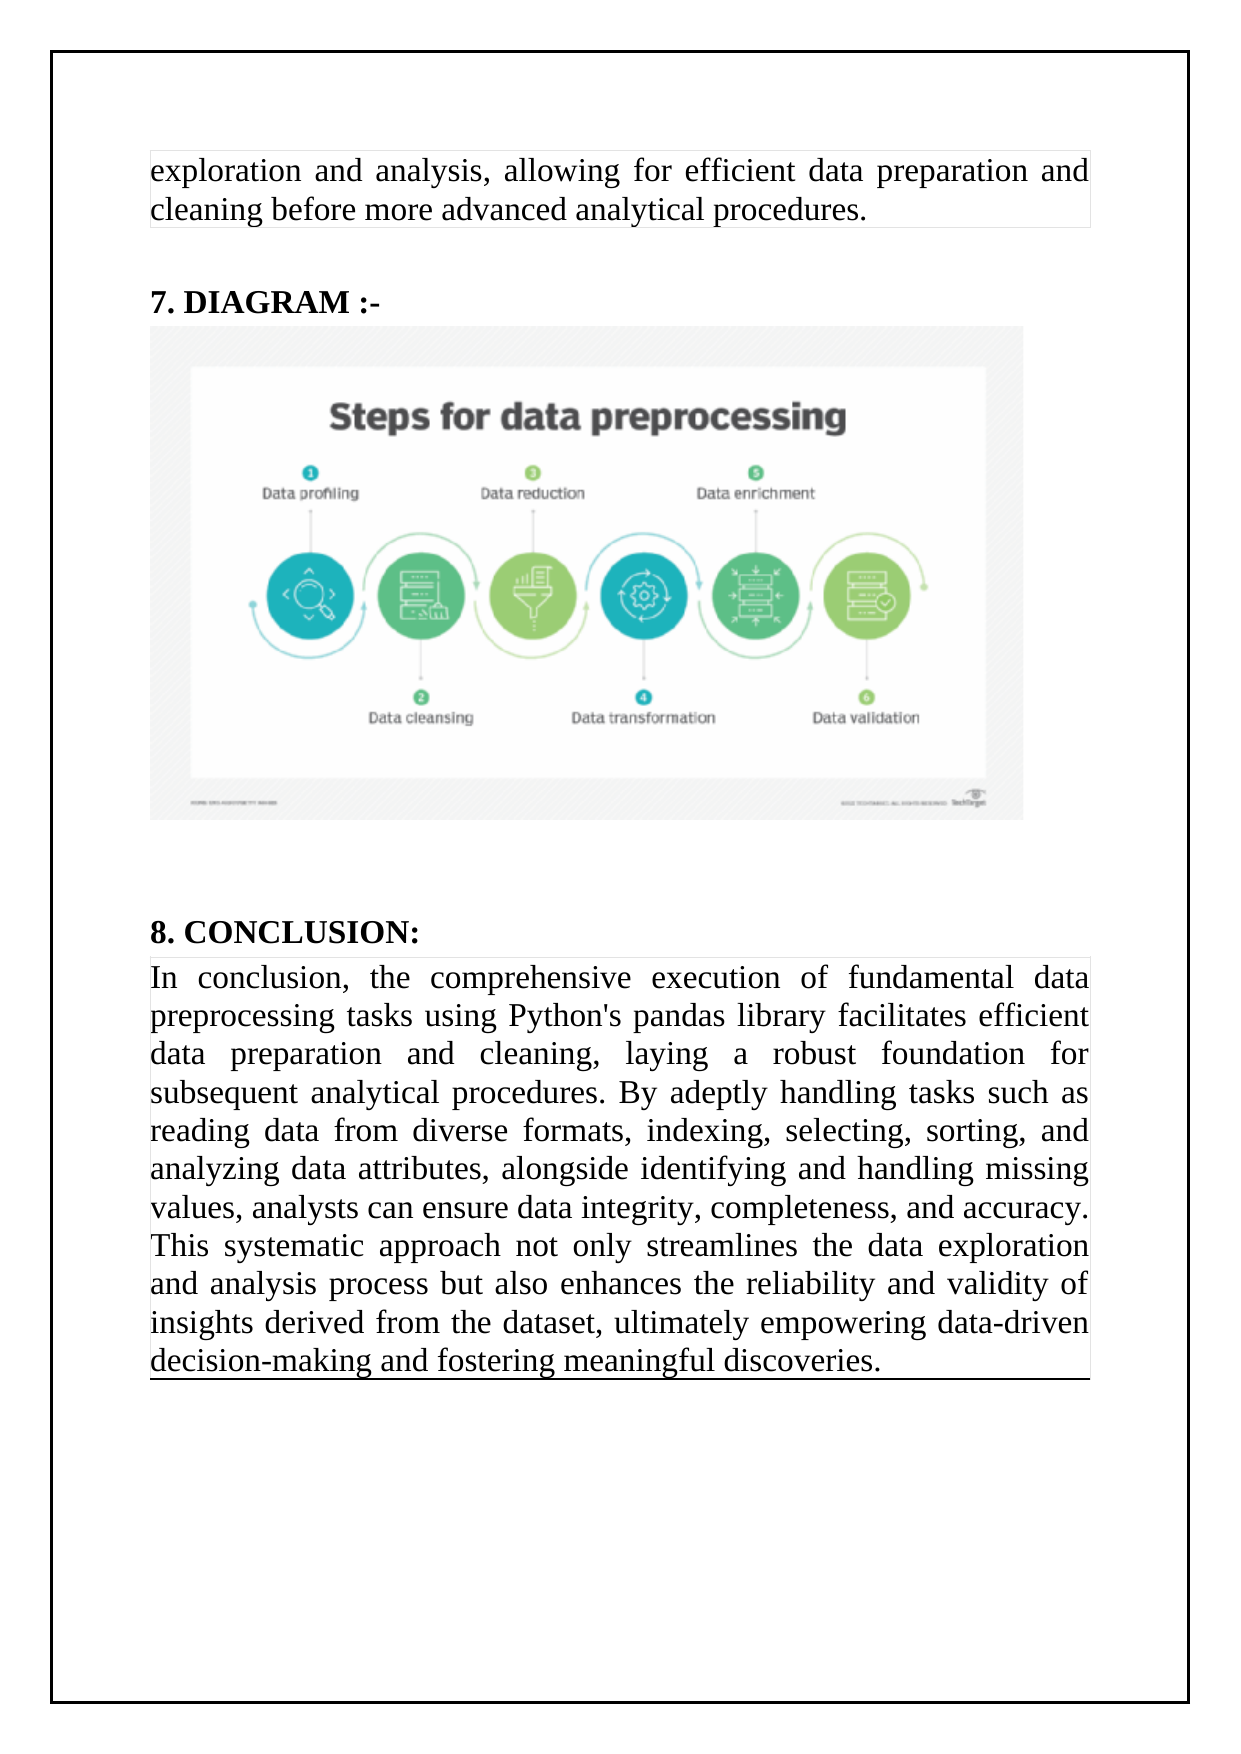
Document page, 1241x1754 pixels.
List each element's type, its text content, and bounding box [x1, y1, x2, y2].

text In conclusion, the comprehensive execution of fundamental data preprocessing tasks using Python's pandas library facilitates efficient data preparation and cleaning, laying a robust foundation for subsequent analytical procedures. By adeptly handling tasks such as reading data from diverse formats, indexing, selecting, sorting, and analyzing data attributes, alongside identifying and handling missing values, analysts can ensure data integrity, completeness, and accuracy. This systematic approach not only streamlines the data exploration and analysis process but also enhances the reliability and validity of insights derived from the dataset, ultimately empowering data-driven decision-making and fostering meaningful discoveries. [151, 958, 1090, 1378]
picture [150, 326, 1024, 820]
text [151, 151, 1090, 227]
text 8. CONCLUSION: [150, 912, 1090, 951]
text 7. DIAGRAM :- [150, 282, 1090, 321]
